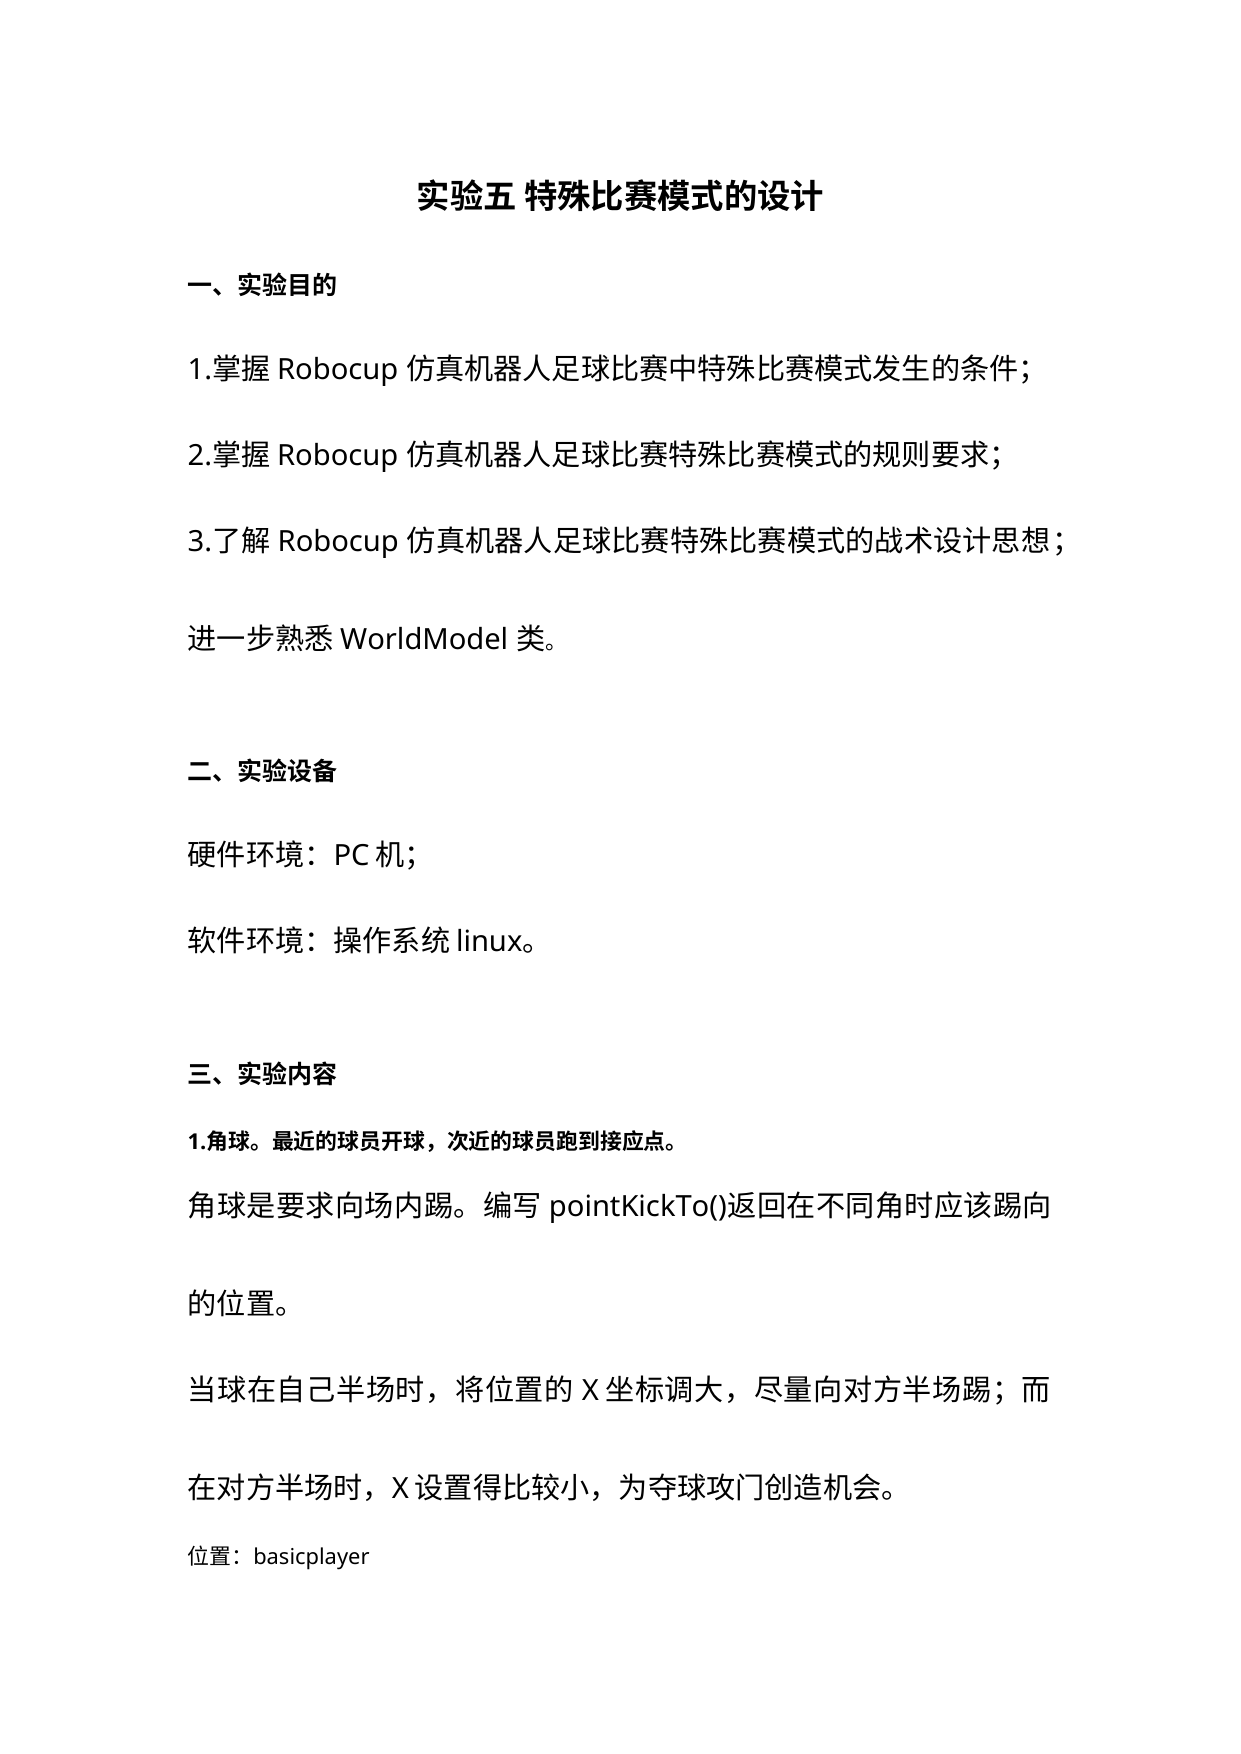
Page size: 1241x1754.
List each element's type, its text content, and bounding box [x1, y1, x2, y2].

text 硬件环境：PC机； [187, 821, 1053, 886]
text 三、实验内容 [187, 1040, 1053, 1105]
text 2.掌握 Robocup 仿真机器人足球比赛特殊比赛模式的规则要求； [187, 420, 1053, 485]
text 1.掌握 Robocup 仿真机器人足球比赛中特殊比赛模式发生的条件； [187, 334, 1053, 399]
text 软件环境：操作系统linux。 [187, 907, 1053, 972]
text 实验五 特殊比赛模式的设计 [187, 162, 1053, 227]
text 位置：basicplayer [187, 1539, 1053, 1572]
text 一、实验目的 [187, 251, 1053, 316]
text 1.角球。最近的球员开球，次近的球员跑到接应点。 [187, 1123, 1053, 1156]
text 当球在自己半场时，将位置的X坐标调大，尽量向对方半场踢；而在对方半场时，X设置得比较小，为夺球攻门创造机会。 [187, 1355, 1053, 1518]
text 二、实验设备 [187, 737, 1053, 802]
text 3.了解 Robocup 仿真机器人足球比赛特殊比赛模式的战术设计思想；进一步熟悉 WorldModel 类。 [187, 506, 1053, 669]
text 角球是要求向场内踢。编写pointKickTo()返回在不同角时应该踢向的位置。 [187, 1172, 1053, 1334]
